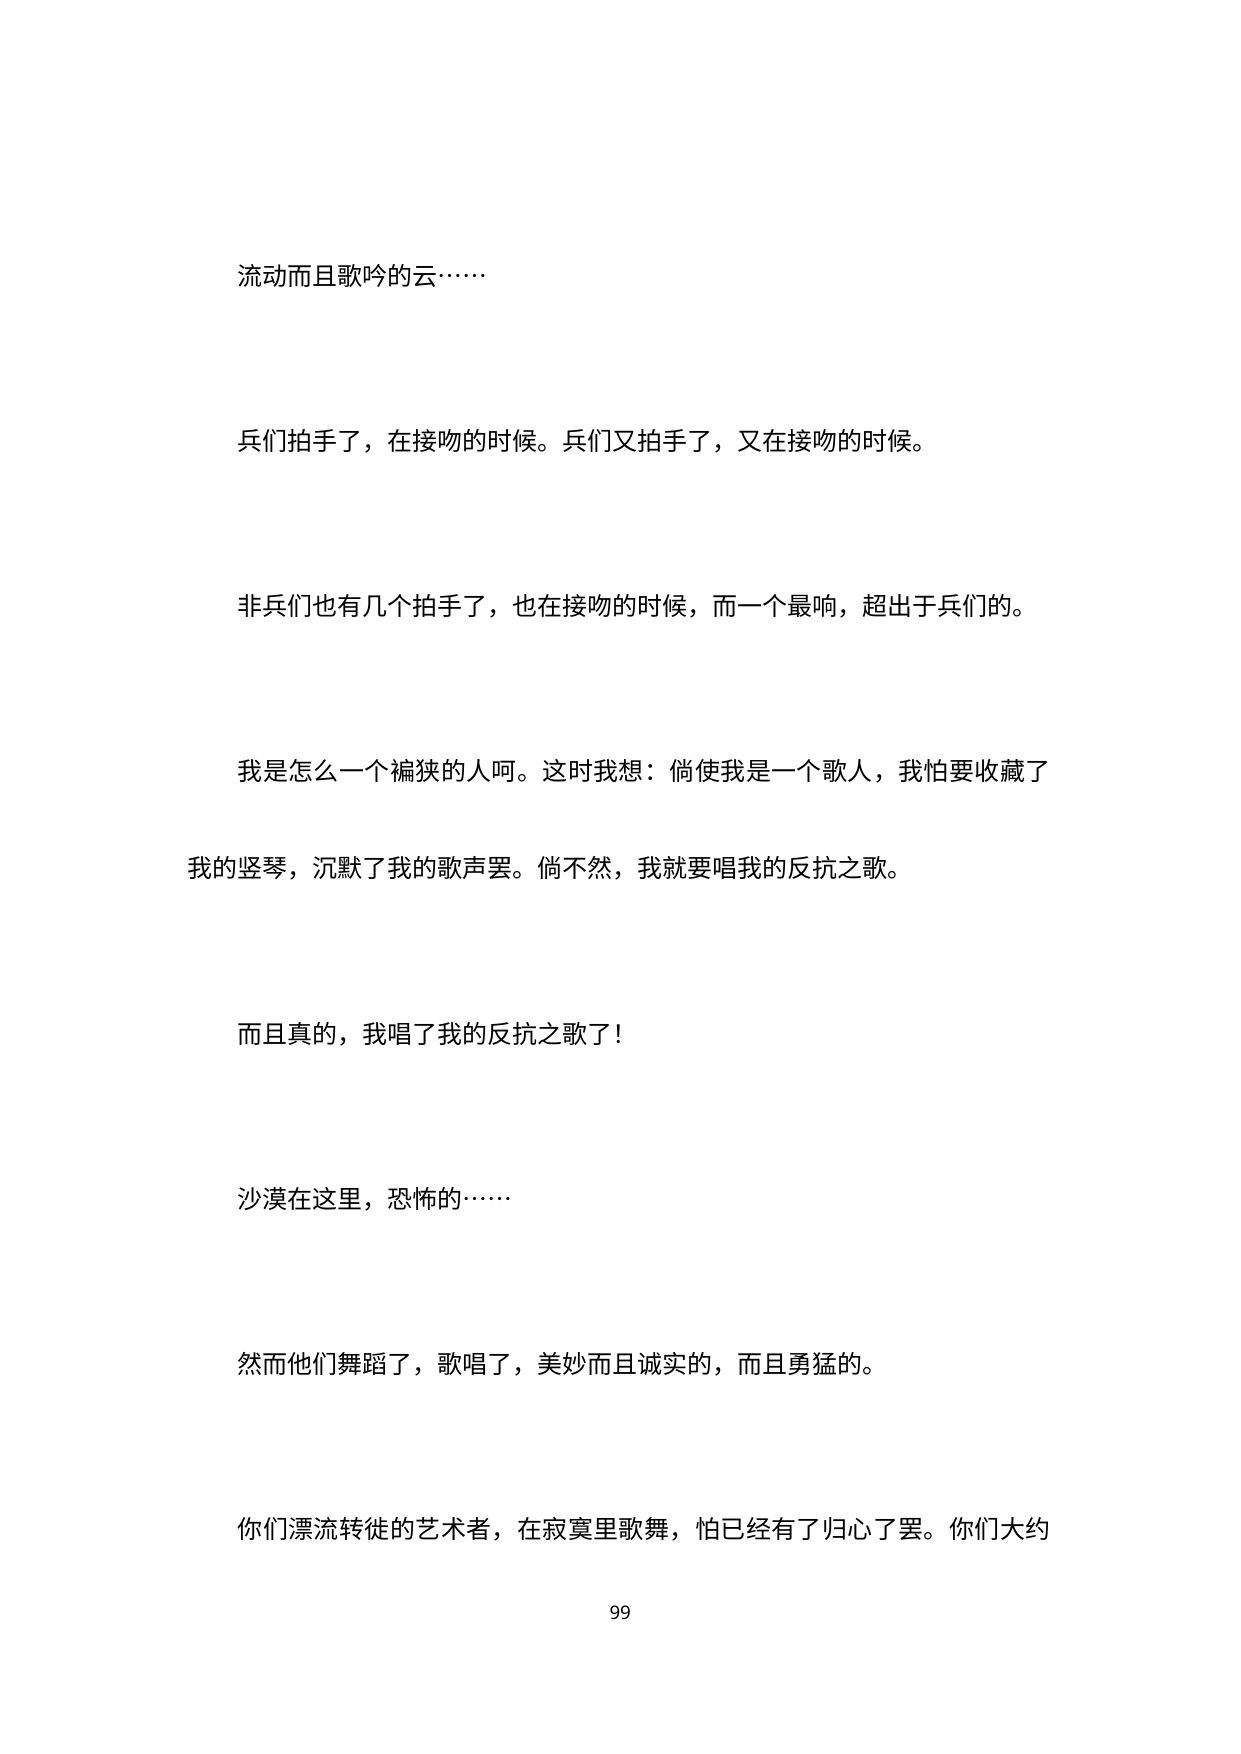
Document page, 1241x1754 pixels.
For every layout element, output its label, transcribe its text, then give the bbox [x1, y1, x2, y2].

text 我是怎么一个褊狭的人呵。这时我想：倘使我是一个歌人，我怕要收藏了我的竖琴，沉默了我的歌声罢。倘不然，我就要唱我的反抗之歌。 [187, 737, 1053, 899]
text 非兵们也有几个拍手了，也在接吻的时候，而一个最响，超出于兵们的。 [187, 572, 1053, 637]
text 沙漠在这里，恐怖的…… [187, 1165, 1053, 1230]
text 流动而且歌吟的云…… [187, 242, 1053, 307]
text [187, 1495, 1053, 1560]
text 然而他们舞蹈了，歌唱了，美妙而且诚实的，而且勇猛的。 [187, 1330, 1053, 1395]
text 而且真的，我唱了我的反抗之歌了！ [187, 1000, 1053, 1065]
text 兵们拍手了，在接吻的时候。兵们又拍手了，又在接吻的时候。 [187, 407, 1053, 472]
